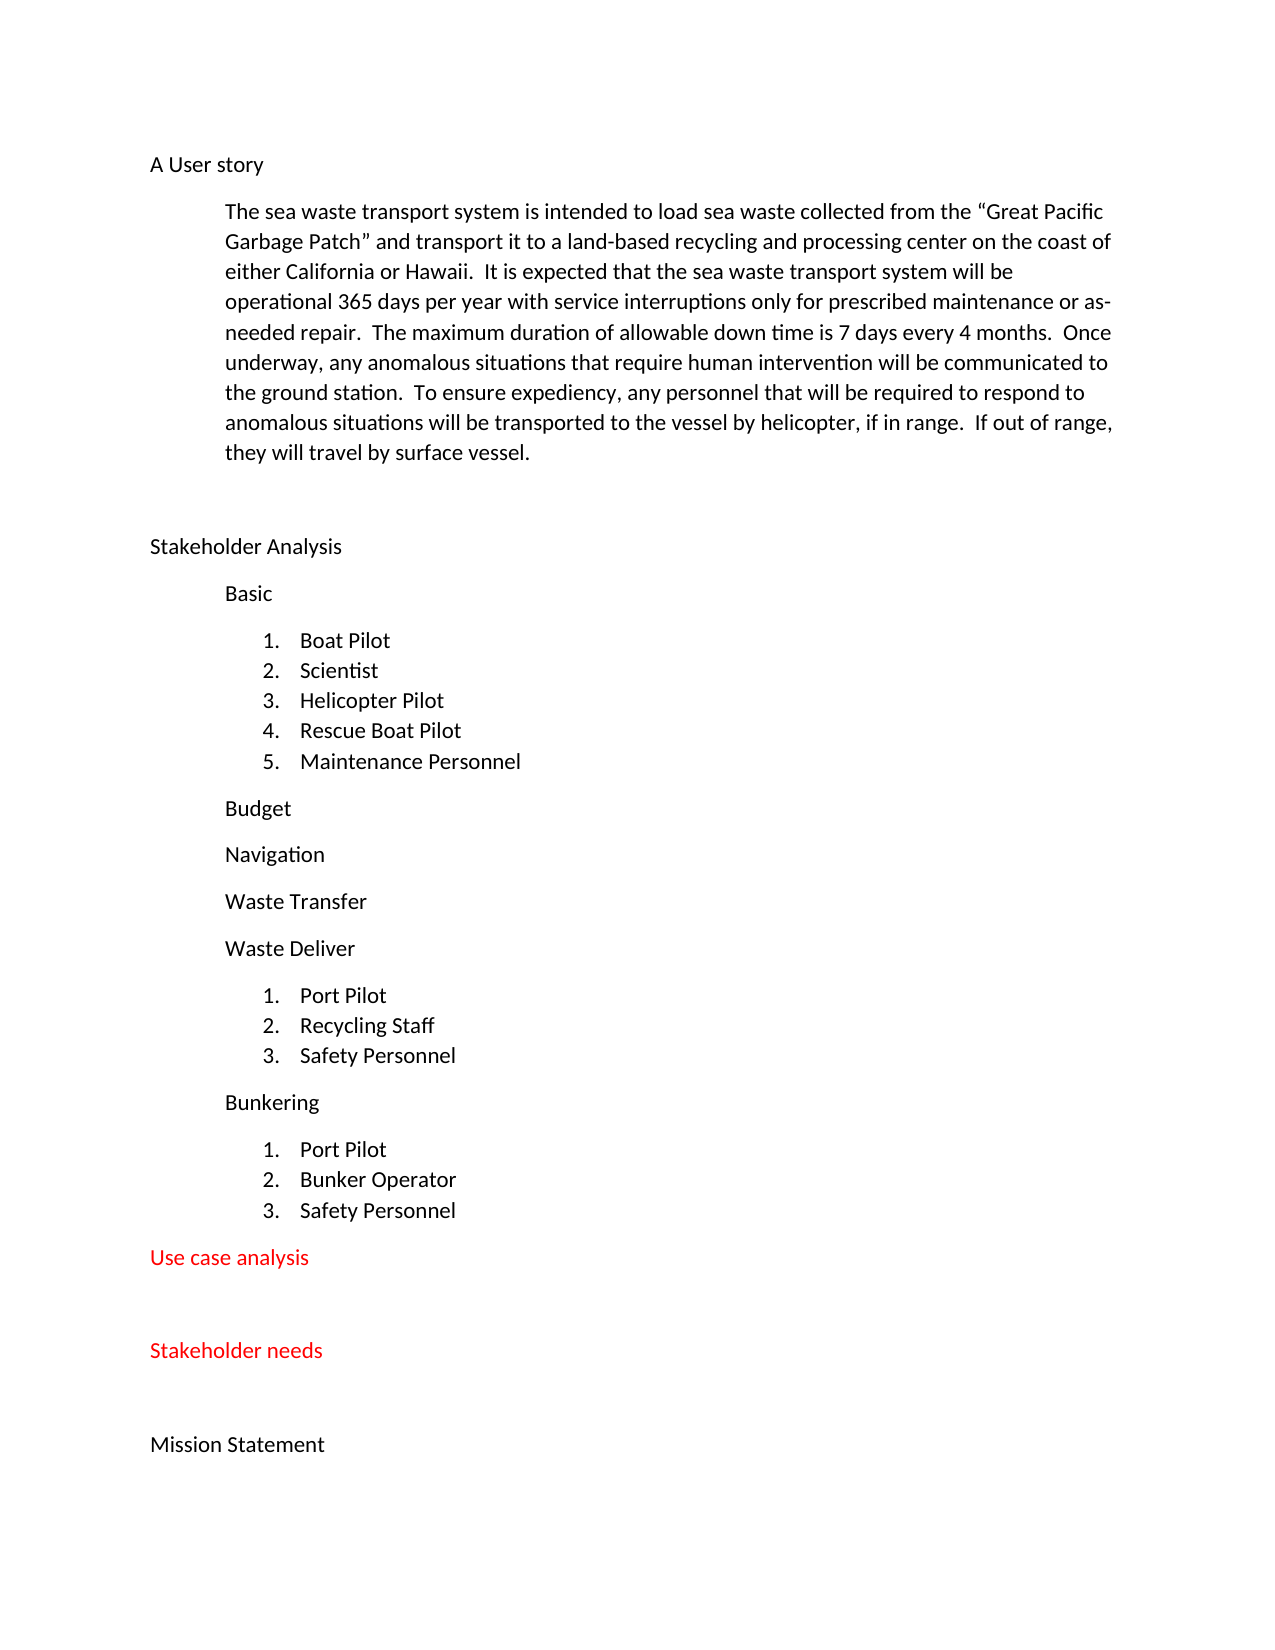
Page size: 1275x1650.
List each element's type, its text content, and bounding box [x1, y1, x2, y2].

list Bunker Operator [262, 1166, 1125, 1194]
text Budget [225, 794, 1125, 822]
text Stakeholder Analysis [150, 532, 1125, 560]
list Rescue Boat Pilot [262, 717, 1125, 745]
text The sea waste transport system is intended to load sea waste collected from the “Great Pacific Garbage Patch” and transport it to a land-based recycling and processing center on the coast of either California or Hawaii. It is expected that the sea waste transport system will be operational 365 days per year with service interruptions only for prescribed maintenance or as-needed repair. The maximum duration of allowable down time is 7 days every 4 months. Once underway, any anomalous situations that require human intervention will be communicated to the ground station. To ensure expediency, any personnel that will be required to respond to anomalous situations will be transported to the vessel by helicopter, if in range. If out of range, they will travel by surface vessel. [225, 197, 1125, 467]
text Bunkering [225, 1088, 1125, 1117]
text Stakeholder needs [150, 1336, 1125, 1364]
text Basic [225, 579, 1125, 607]
text A User story [150, 150, 1125, 178]
list Scientist [262, 656, 1125, 684]
list Safety Personnel [262, 1196, 1125, 1224]
text Mission Statement [150, 1430, 1125, 1458]
list Maintenance Personnel [262, 747, 1125, 775]
list Recycling Staff [262, 1011, 1125, 1039]
list Helicopter Pilot [262, 686, 1125, 714]
list Port Pilot [262, 981, 1125, 1009]
text Waste Transfer [225, 887, 1125, 916]
list Port Pilot [262, 1135, 1125, 1163]
list Boat Pilot [262, 626, 1125, 654]
text Navigation [225, 841, 1125, 869]
text Waste Deliver [225, 934, 1125, 962]
list Safety Personnel [262, 1042, 1125, 1070]
text Use case analysis [150, 1243, 1125, 1271]
